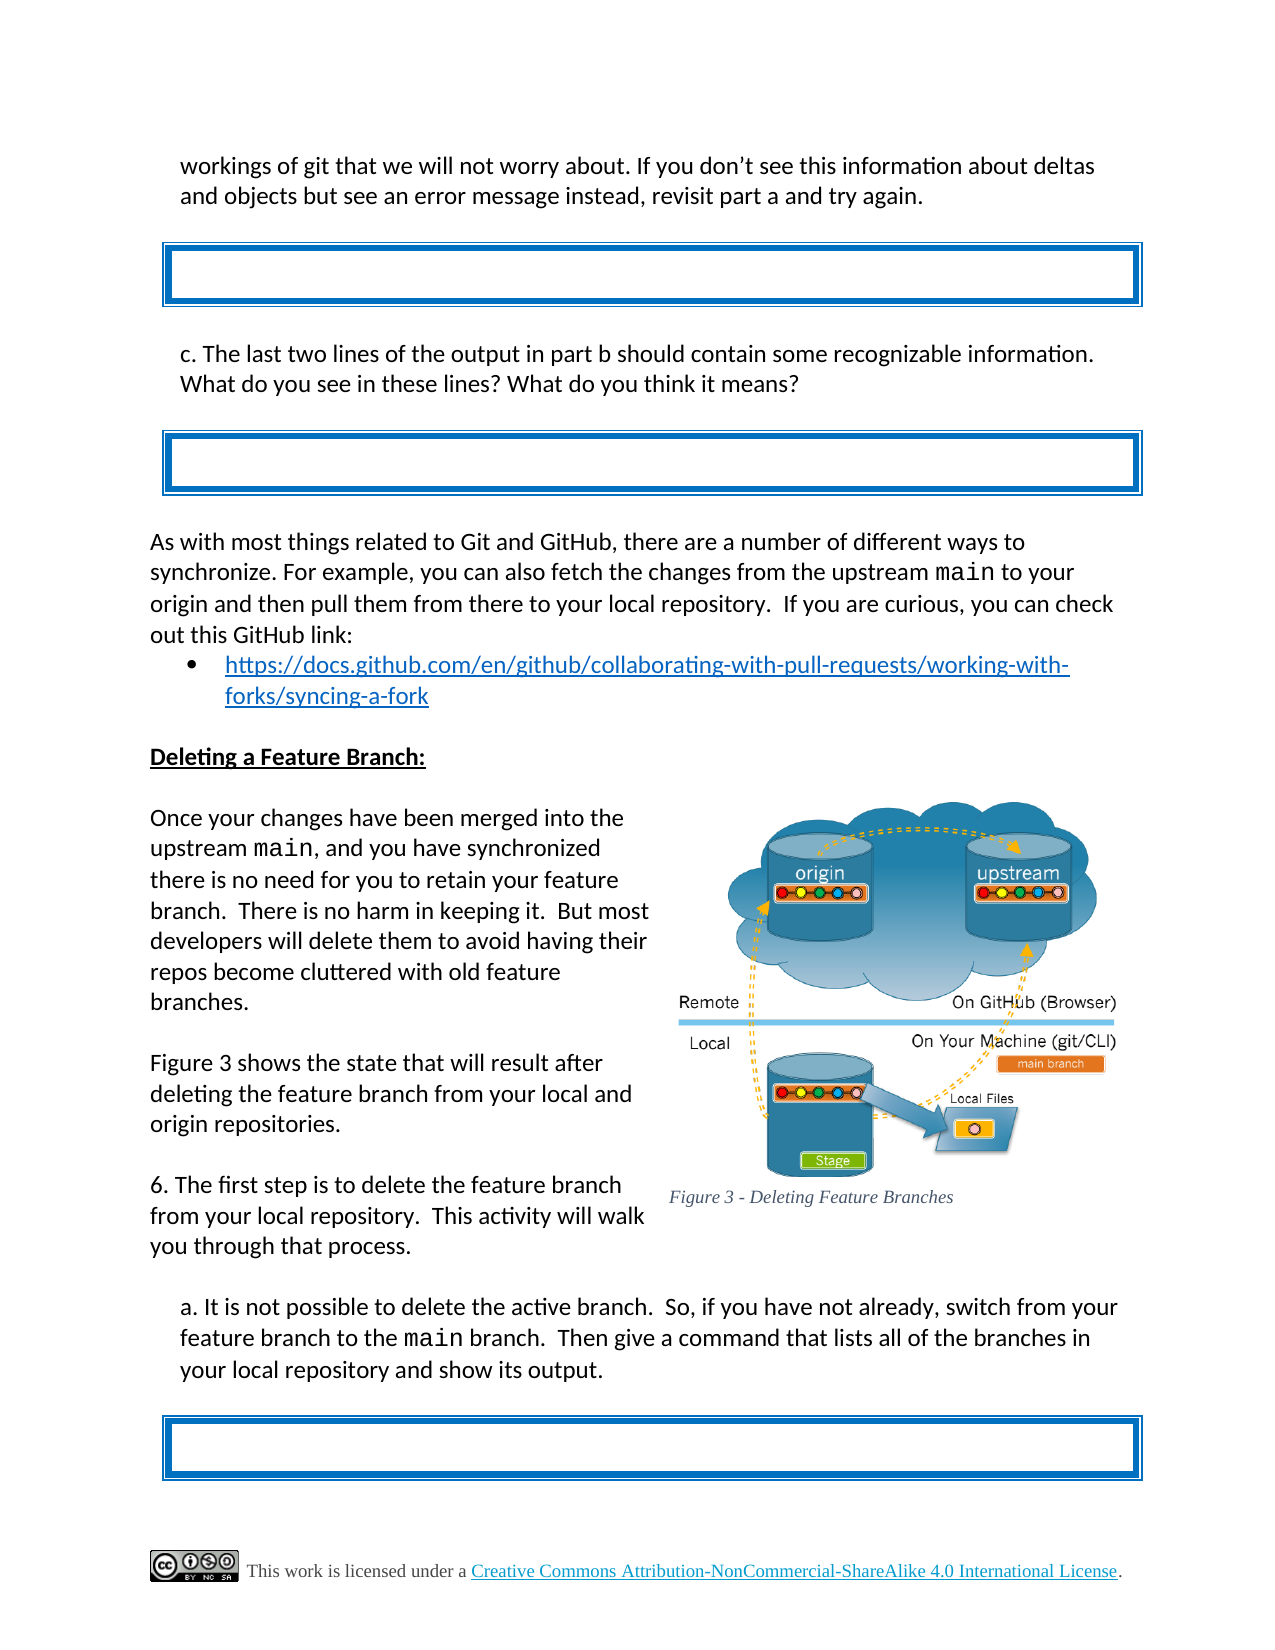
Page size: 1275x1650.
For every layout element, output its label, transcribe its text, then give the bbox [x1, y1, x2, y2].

text Figure 3 shows the state that will result after deleting the feature branch from your local and origin repositories. [150, 1047, 1125, 1139]
text 6. The first step is to delete the feature branch from your local repository. This activity will walk you through that process. [150, 1169, 1125, 1261]
picture [641, 1566, 646, 1575]
picture [886, 1567, 892, 1575]
picture [483, 1568, 489, 1577]
picture [575, 1568, 581, 1577]
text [180, 150, 1125, 211]
text Once your changes have been merged into the upstream main, and you have synchronized there is no need for you to retain your feature branch. There is no harm in keeping it. But most developers will delete them to avoid having their repos become cluttered with old feature branches. [150, 802, 1125, 1017]
picture [599, 1568, 605, 1577]
picture [987, 1568, 993, 1577]
picture [150, 1550, 239, 1582]
text c. The last two lines of the output in part b should contain some recognizable information. What do you see in these lines? What do you think it means? [180, 338, 1125, 399]
picture [623, 1567, 629, 1575]
picture [764, 1568, 770, 1577]
picture [1060, 1565, 1064, 1575]
picture [869, 1568, 875, 1577]
list https://docs.github.com/en/github/collaborating-with-pull-requests/working-with-forks/syncing-a-fork [187, 649, 1125, 710]
text Deleting a Feature Branch: [150, 741, 1125, 771]
text As with most things related to Git and GitHub, there are a number of different ways to synchronize. For example, you can also fetch the changes from the upstream main to your origin and then pull them from there to your local repository. If you are curious, you can check out this GitHub link: [150, 526, 1125, 649]
text a. It is not possible to delete the active branch. So, if you have not already, switch from your feature branch to the main branch. Then give a command that lists all of the branches in your local repository and show its output. [180, 1292, 1125, 1384]
